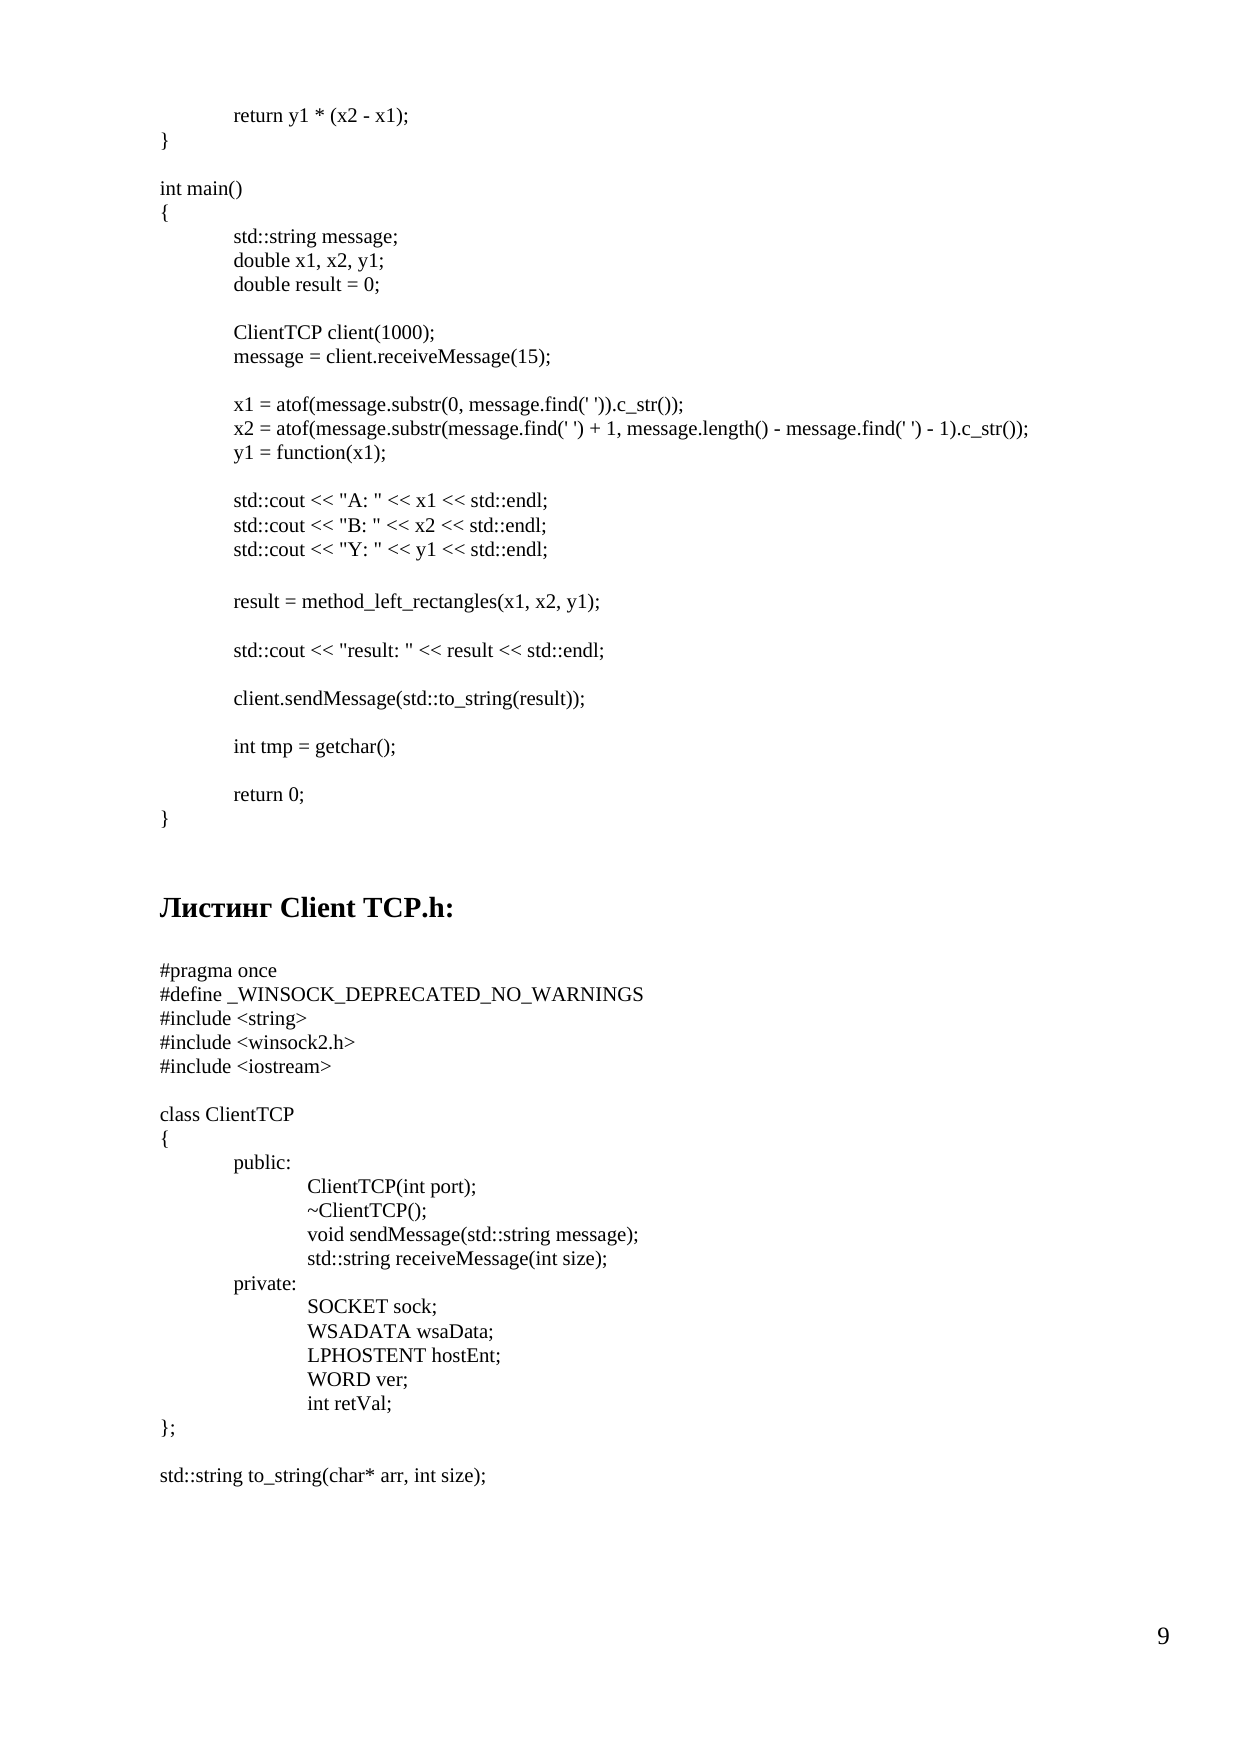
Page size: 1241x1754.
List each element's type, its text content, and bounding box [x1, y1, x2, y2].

text } [159, 806, 1169, 830]
text #include <iostream> [159, 1054, 1169, 1078]
text double x1, x2, y1; [159, 248, 1169, 272]
text ClientTCP(int port); [159, 1174, 1169, 1198]
text x2 = atof(message.substr(message.find(' ') + 1, message.length() - message.find(' ') - 1).c_str()); [159, 416, 1169, 440]
text LPHOSTENT hostEnt; [159, 1343, 1169, 1367]
text { [159, 1126, 1169, 1150]
text message = client.receiveMessage(15); [159, 344, 1169, 368]
text std::cout << "Y: " << y1 << std::endl; [159, 537, 1169, 561]
text std::string to_string(char* arr, int size); [159, 1463, 1169, 1487]
text std::string message; [159, 224, 1169, 248]
text double result = 0; [159, 272, 1169, 296]
text private: [159, 1270, 1169, 1294]
text Листинг Client TCP.h: [159, 891, 1169, 924]
text #include <winsock2.h> [159, 1030, 1169, 1054]
text }; [159, 1415, 1169, 1439]
text int retVal; [159, 1391, 1169, 1415]
text std::string receiveMessage(int size); [159, 1246, 1169, 1270]
text SOCKET sock; [159, 1294, 1169, 1318]
text #pragma once [159, 958, 1169, 982]
text std::cout << "result: " << result << std::endl; [159, 637, 1169, 662]
text return y1 * (x2 - x1); [159, 103, 1169, 127]
text client.sendMessage(std::to_string(result)); [159, 686, 1169, 710]
text std::cout << "B: " << x2 << std::endl; [159, 512, 1169, 537]
text WSADATA wsaData; [159, 1318, 1169, 1343]
text #define _WINSOCK_DEPRECATED_NO_WARNINGS [159, 982, 1169, 1006]
text void sendMessage(std::string message); [159, 1222, 1169, 1246]
text x1 = atof(message.substr(0, message.find(' ')).c_str()); [159, 392, 1169, 416]
text WORD ver; [159, 1367, 1169, 1391]
text y1 = function(x1); [159, 440, 1169, 464]
text ~ClientTCP(); [159, 1198, 1169, 1222]
text public: [159, 1150, 1169, 1174]
text std::cout << "A: " << x1 << std::endl; [159, 488, 1169, 512]
text int tmp = getchar(); [159, 734, 1169, 758]
text } [159, 127, 1169, 152]
text #include <string> [159, 1006, 1169, 1030]
text { [159, 200, 1169, 224]
text int main() [159, 176, 1169, 200]
text return 0; [159, 782, 1169, 806]
text ClientTCP client(1000); [159, 320, 1169, 344]
text result = method_left_rectangles(x1, x2, y1); [159, 589, 1169, 613]
text class ClientTCP [159, 1102, 1169, 1126]
